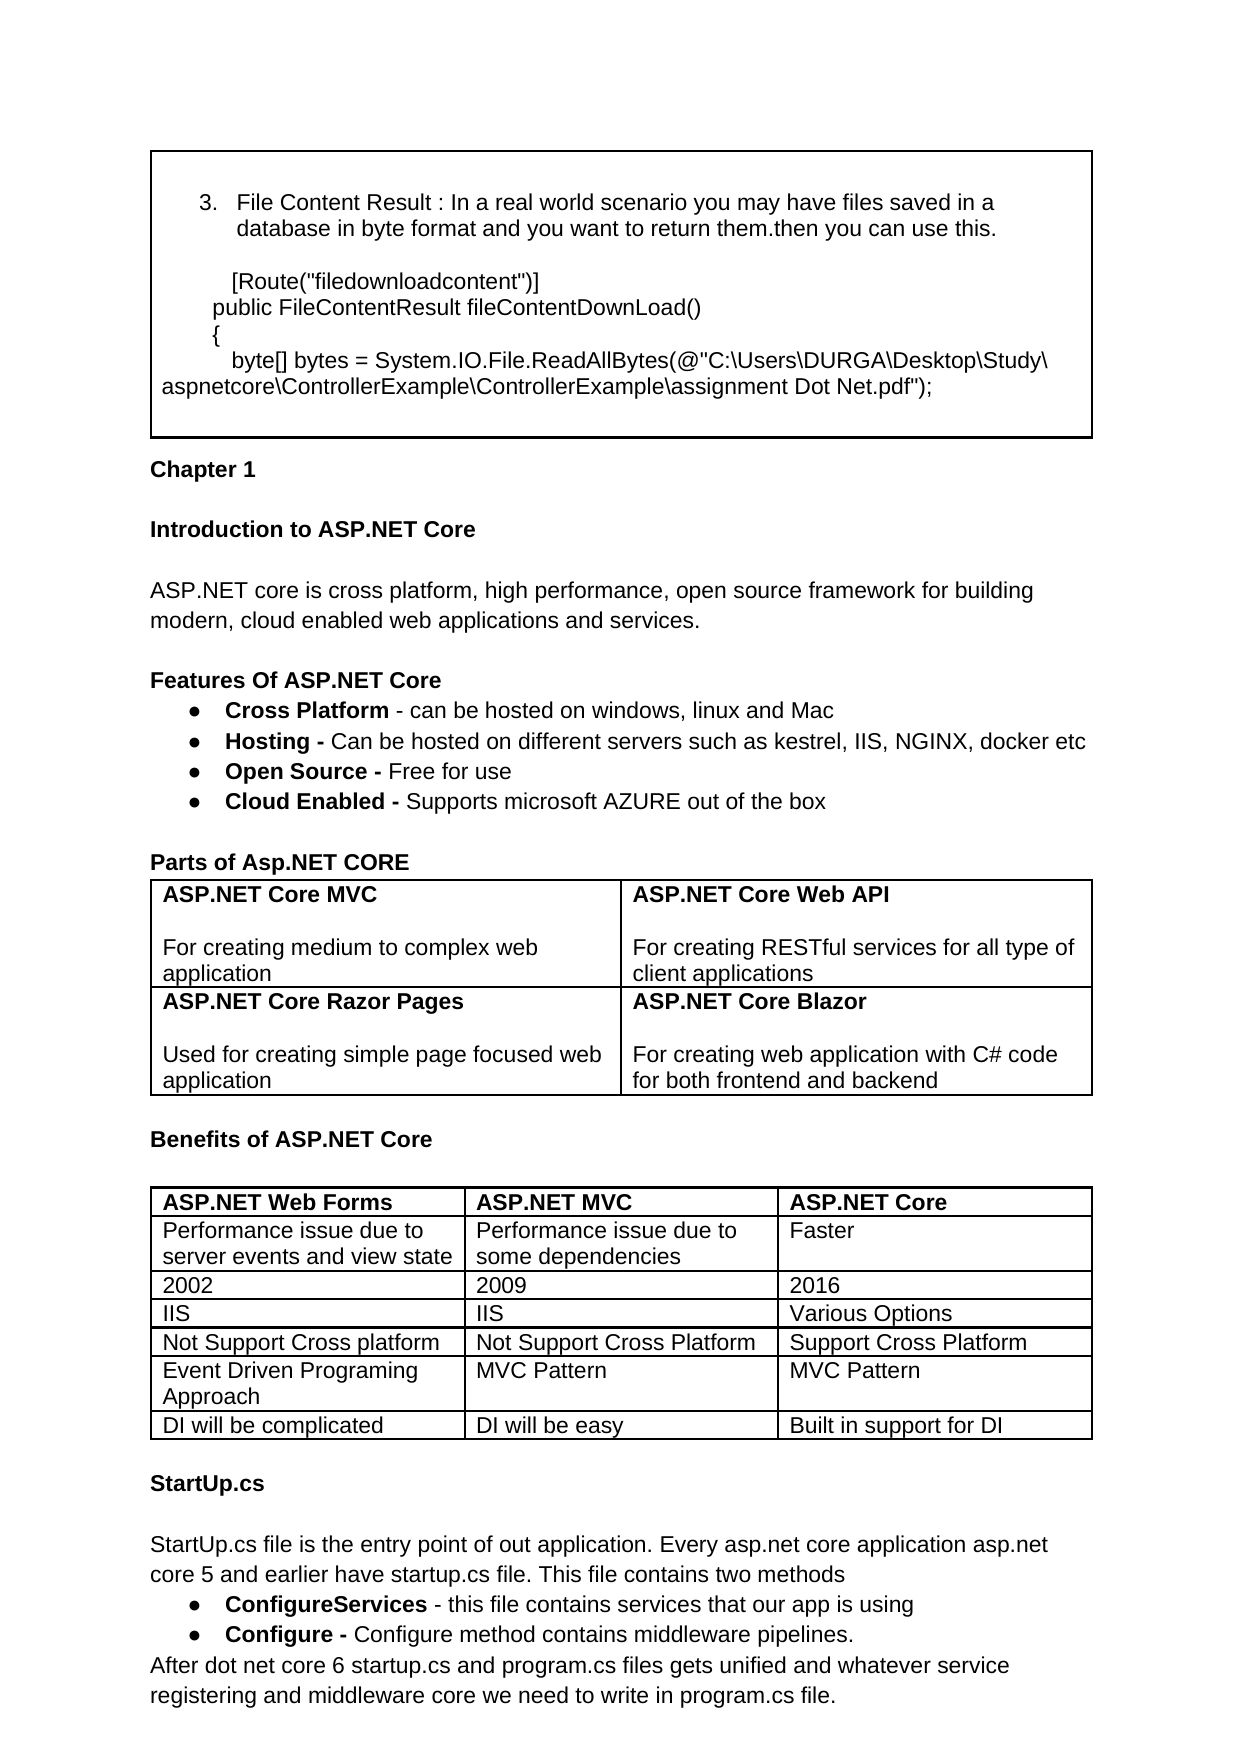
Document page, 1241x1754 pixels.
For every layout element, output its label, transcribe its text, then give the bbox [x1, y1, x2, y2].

table_cell FileResult : File result sends the content of file as response. Eg:pdf, xls, txt, exe file etc. There are three types of file result Virtual File Result , Physical File Result and File content result Virtual File Result : When your file is saved in root folder then you can use this option [Route("file-download")] public VirtualFileResult fileDownLoad() { return new VirtualFileResult("/sample.pdf", "application/pdf"); } Physical File Result : When your file is saved in another folder than root folder then you can use this option [Route("file-physical-download")] public PhysicalFileResult filePhyscialDownLoad() { return new PhysicalFileResult(@"C:\Users\DURGA\Desktop\Study\aspnetcore\ControllerExample\ControllerExample\assignment Dot Net.pdf", "application/pdf"); } File Content Result : In a real world scenario you may have files saved in a database in byte format and you want to return them.then you can use this. [Route("filedownloadcontent")] public FileContentResult fileContentDownLoad() { byte[] bytes = System.IO.File.ReadAllBytes(@"C:\Users\DURGA\Desktop\Study\aspnetcore\ControllerExample\ControllerExample\assignment Dot Net.pdf"); return new FileContentResult(bytes, "application/pdf"); } IActionResult : In asp.net core it is recommended that all action methods need to be returned as IActionResult because it is the parent interface of all result classes. So by mentioning ActionResult you actually have any type of result which is a subtype of IActionResult. [152, 152, 1091, 436]
